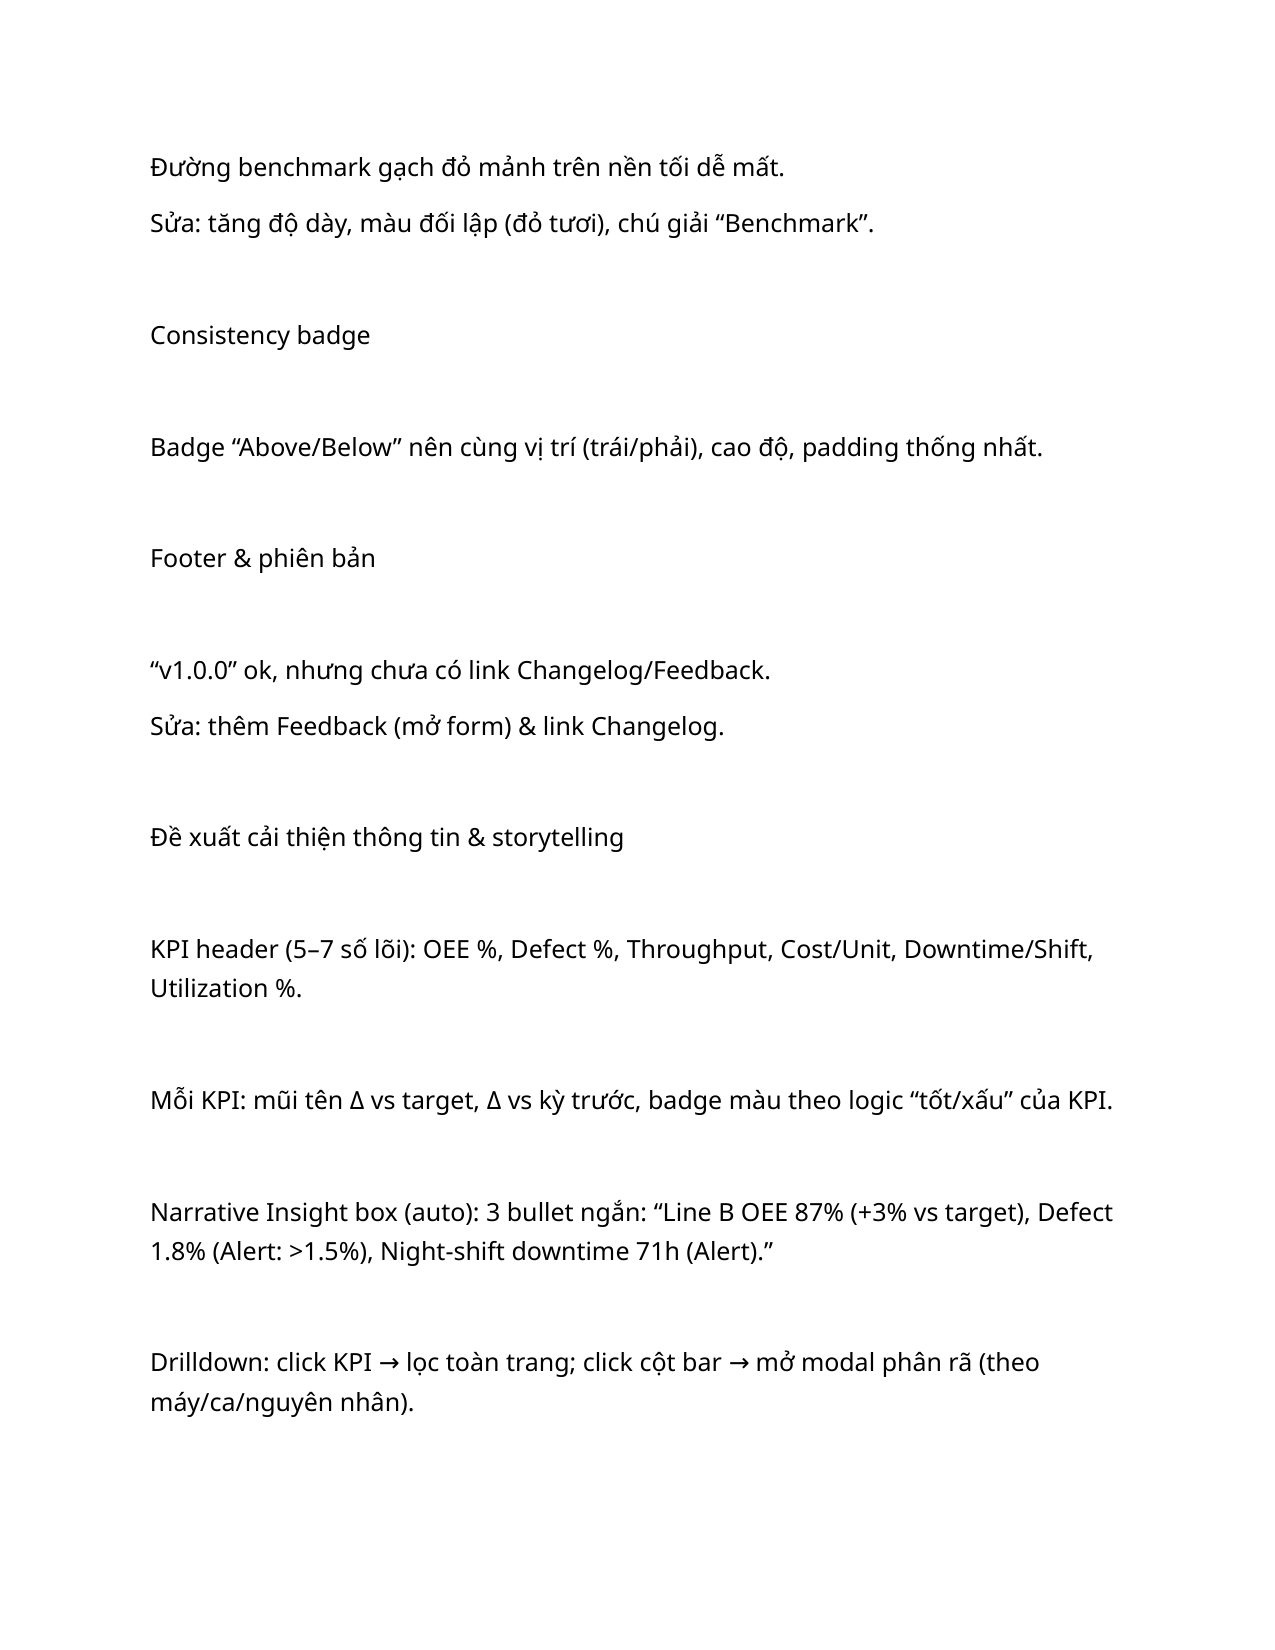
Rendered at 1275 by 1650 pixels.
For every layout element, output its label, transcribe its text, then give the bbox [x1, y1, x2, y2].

text KPI header (5–7 số lõi): OEE %, Defect %, Throughput, Cost/Unit, Downtime/Shift, Utilization %. [150, 932, 1125, 1005]
text Đường benchmark gạch đỏ mảnh trên nền tối dễ mất. [150, 150, 1125, 184]
text “v1.0.0” ok, nhưng chưa có link Changelog/Feedback. [150, 652, 1125, 687]
text Sửa: thêm Feedback (mở form) & link Changelog. [150, 708, 1125, 742]
text Narrative Insight box (auto): 3 bullet ngắn: “Line B OEE 87% (+3% vs target), Defect 1.8% (Alert: >1.5%), Night-shift downtime 71h (Alert).” [150, 1194, 1125, 1267]
text Đề xuất cải thiện thông tin & storytelling [150, 820, 1125, 854]
text Footer & phiên bản [150, 541, 1125, 575]
text Drilldown: click KPI → lọc toàn trang; click cột bar → mở modal phân rã (theo máy/ca/nguyên nhân). [150, 1345, 1125, 1418]
text Sửa: tăng độ dày, màu đối lập (đỏ tươi), chú giải “Benchmark”. [150, 206, 1125, 240]
text Mỗi KPI: mũi tên Δ vs target, Δ vs kỳ trước, badge màu theo logic “tốt/xấu” của KPI. [150, 1082, 1125, 1117]
text Consistency badge [150, 317, 1125, 352]
text Badge “Above/Below” nên cùng vị trí (trái/phải), cao độ, padding thống nhất. [150, 429, 1125, 463]
